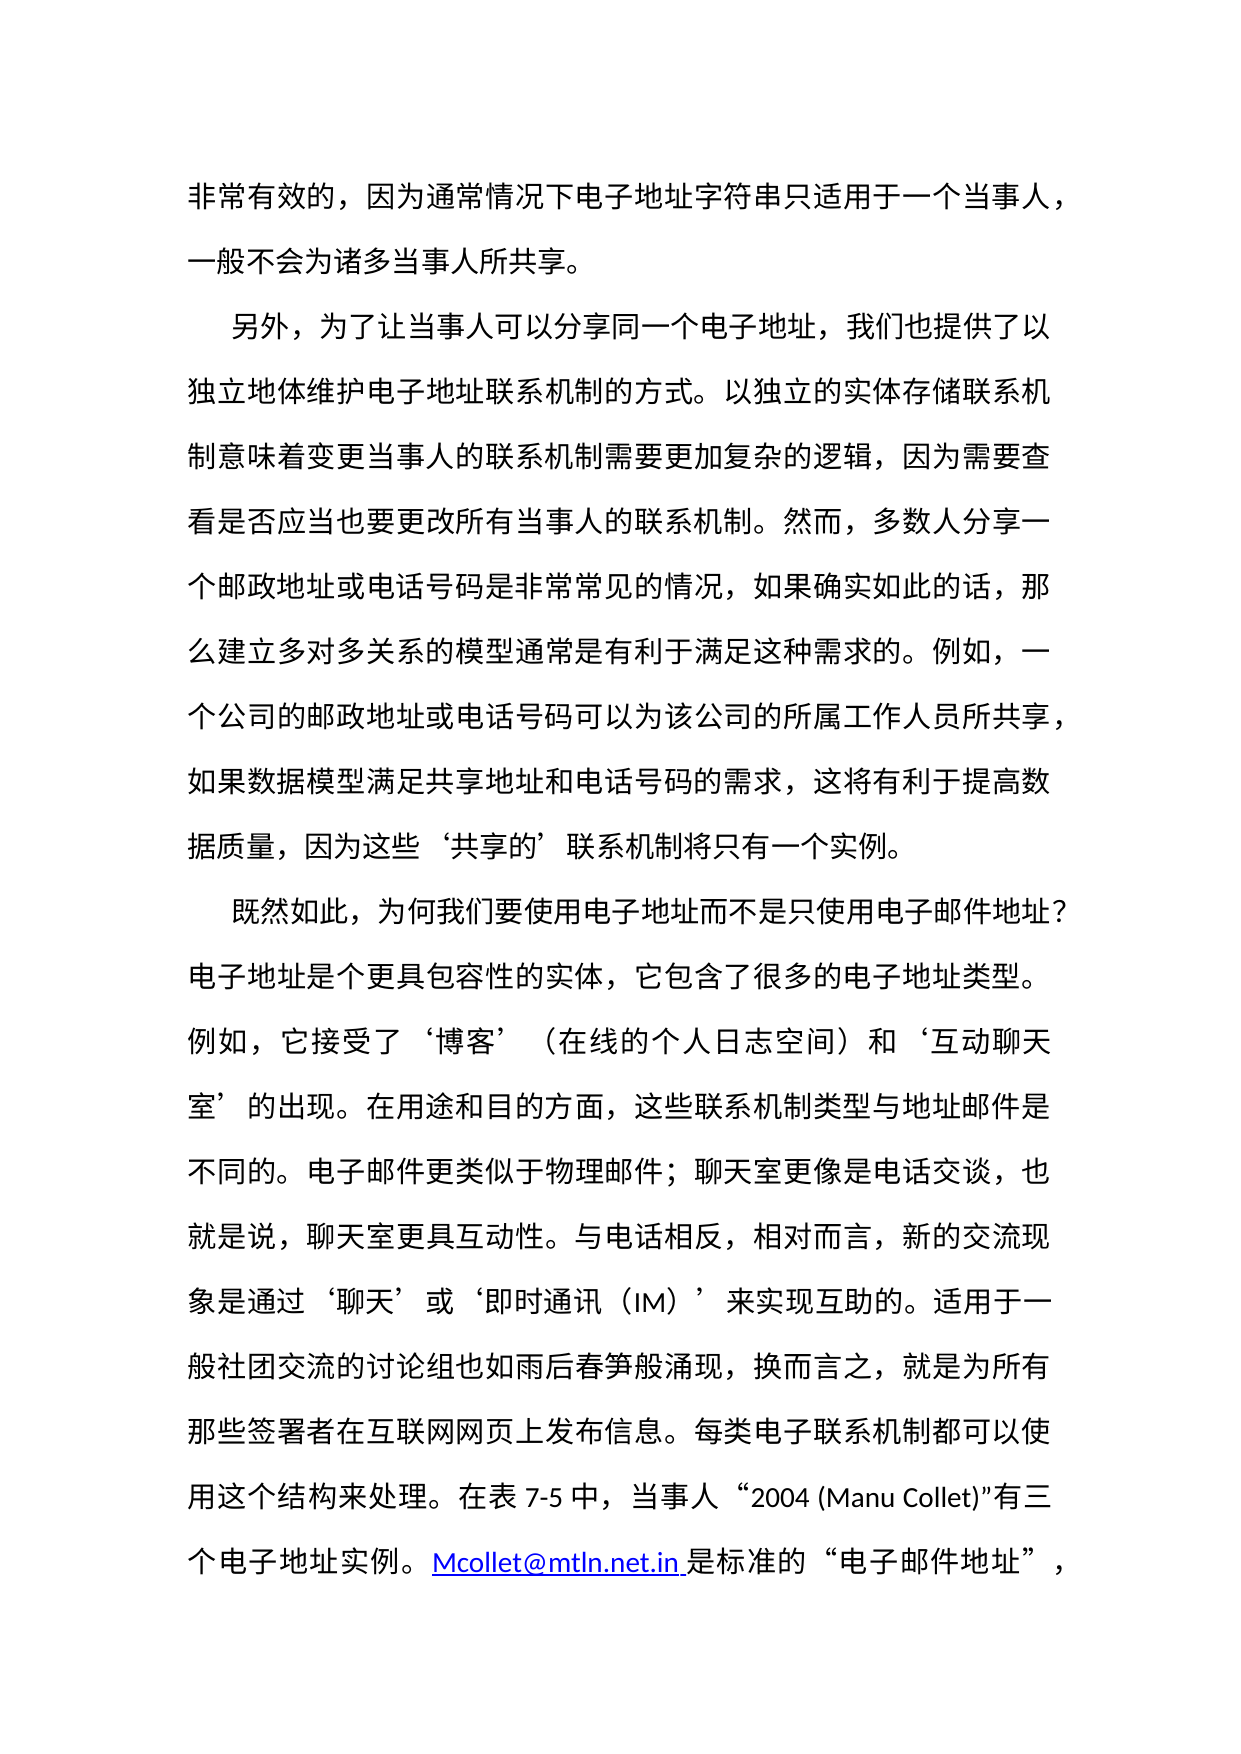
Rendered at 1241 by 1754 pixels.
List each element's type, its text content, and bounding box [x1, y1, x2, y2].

text 另外，为了让当事人可以分享同一个电子地址，我们也提供了以独立地体维护电子地址联系机制的方式。以独立的实体存储联系机制意味着变更当事人的联系机制需要更加复杂的逻辑，因为需要查看是否应当也要更改所有当事人的联系机制。然而，多数人分享一个邮政地址或电话号码是非常常见的情况，如果确实如此的话，那么建立多对多关系的模型通常是有利于满足这种需求的。例如，一个公司的邮政地址或电话号码可以为该公司的所属工作人员所共享，如果数据模型满足共享地址和电话号码的需求，这将有利于提高数据质量，因为这些‘共享的’联系机制将只有一个实例。 [187, 292, 1053, 877]
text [187, 162, 1053, 292]
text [187, 877, 1053, 1592]
